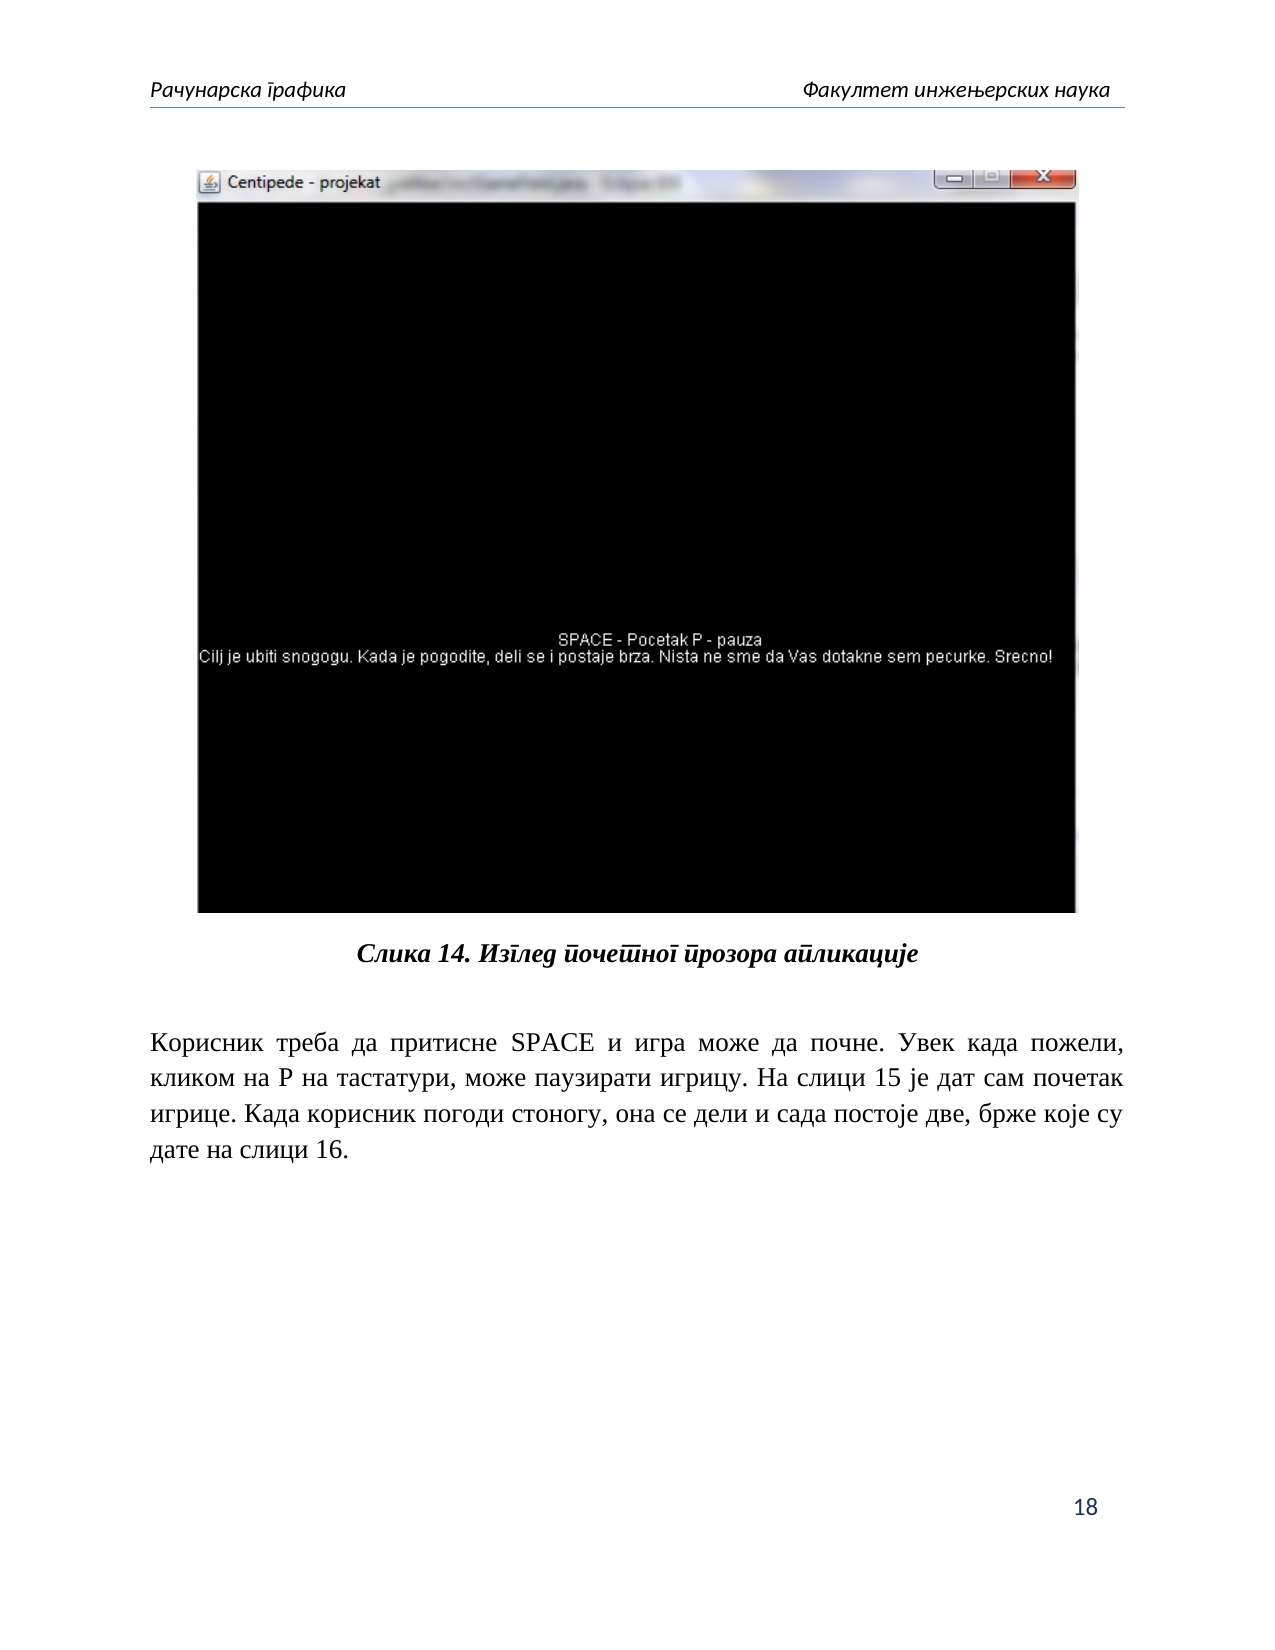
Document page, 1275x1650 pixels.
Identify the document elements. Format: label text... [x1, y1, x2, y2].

picture [196, 170, 1079, 913]
text Корисник треба да притисне SPACE и игра може да почне. Увек када пожели, кликом на Р на тастатури, може паузирати игрицу. На слици 15 је дат сам почетак игрице. Када корисник погоди стоногу, она се дели и сада постоје две, брже које су дате на слици 16. [150, 1026, 1125, 1164]
text Слика 14. Изглед почетног прозора апликације [150, 937, 1125, 1001]
